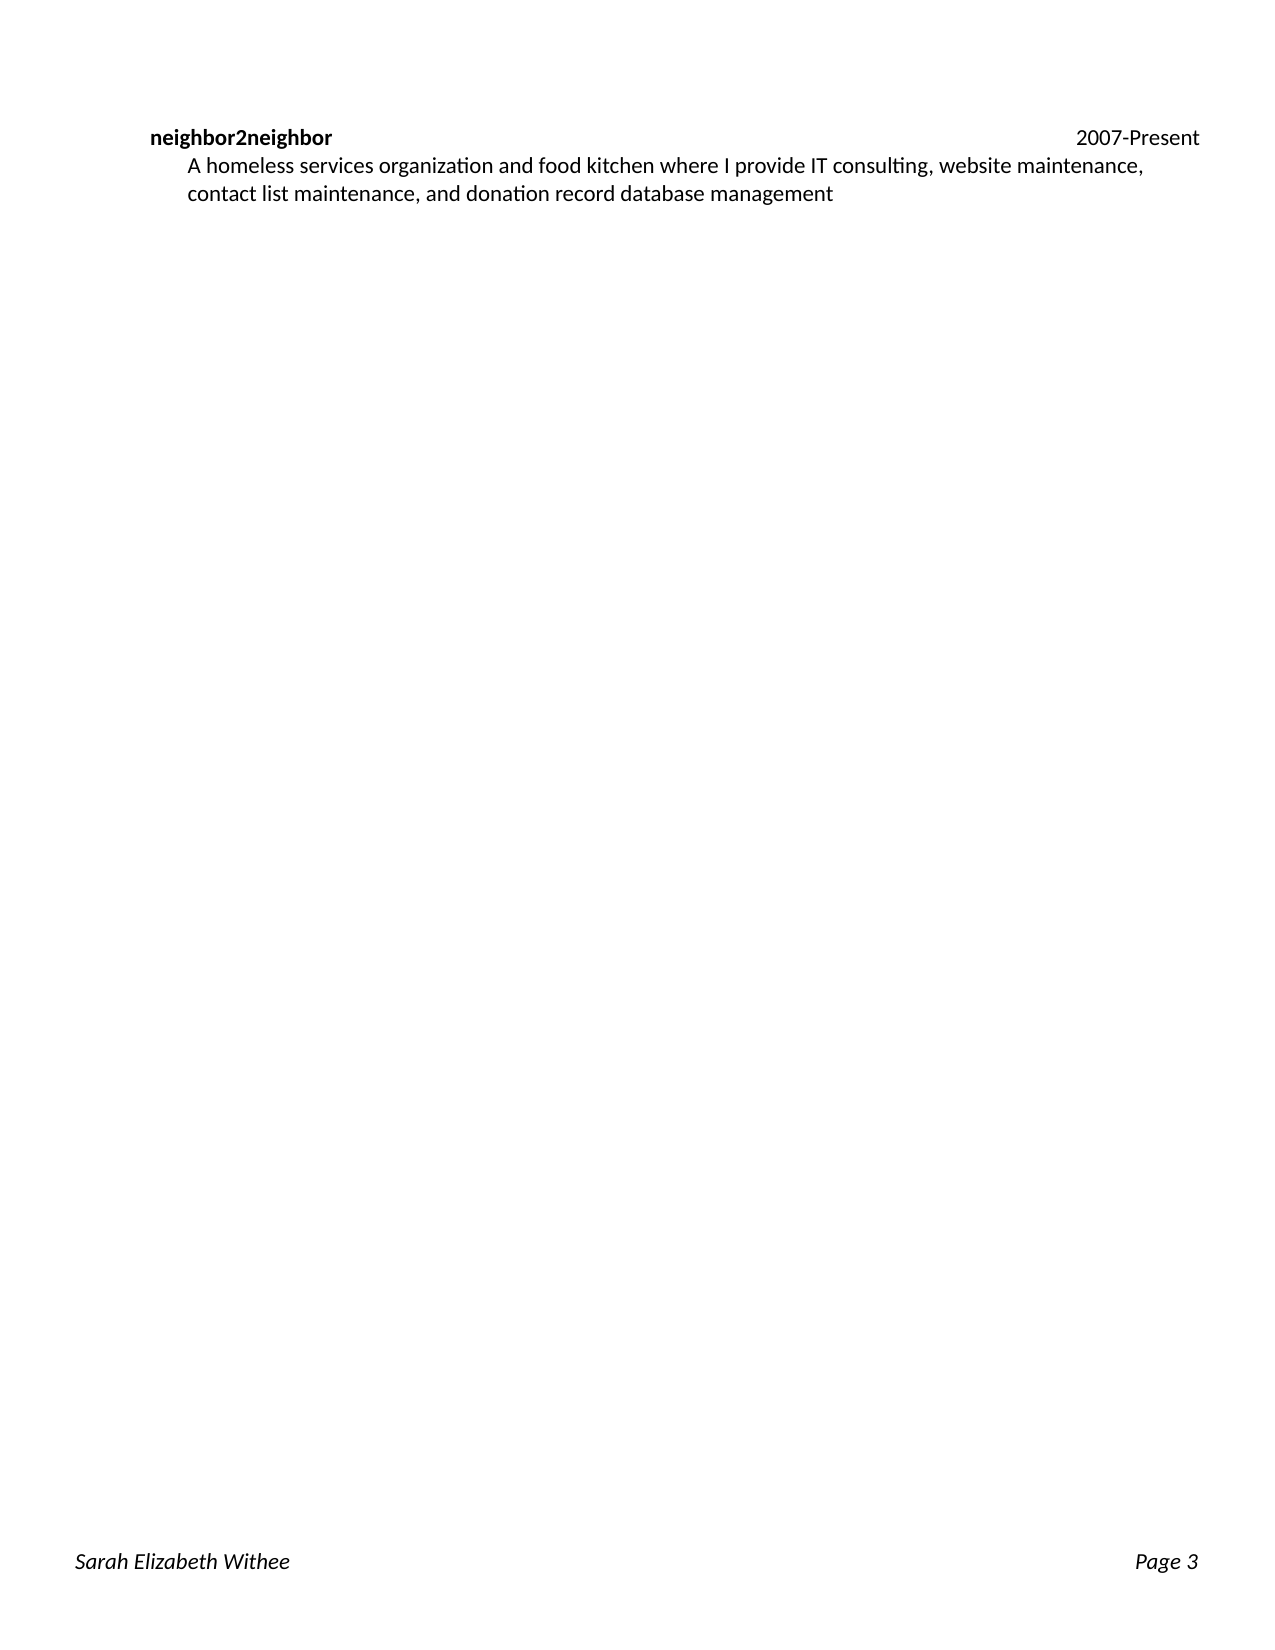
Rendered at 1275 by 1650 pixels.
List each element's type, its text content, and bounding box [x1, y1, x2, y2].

text neighbor2neighbor 2007-Present A homeless services organization and food kitchen where I provide IT consulting, website maintenance, contact list maintenance, and donation record database management [150, 123, 1200, 207]
